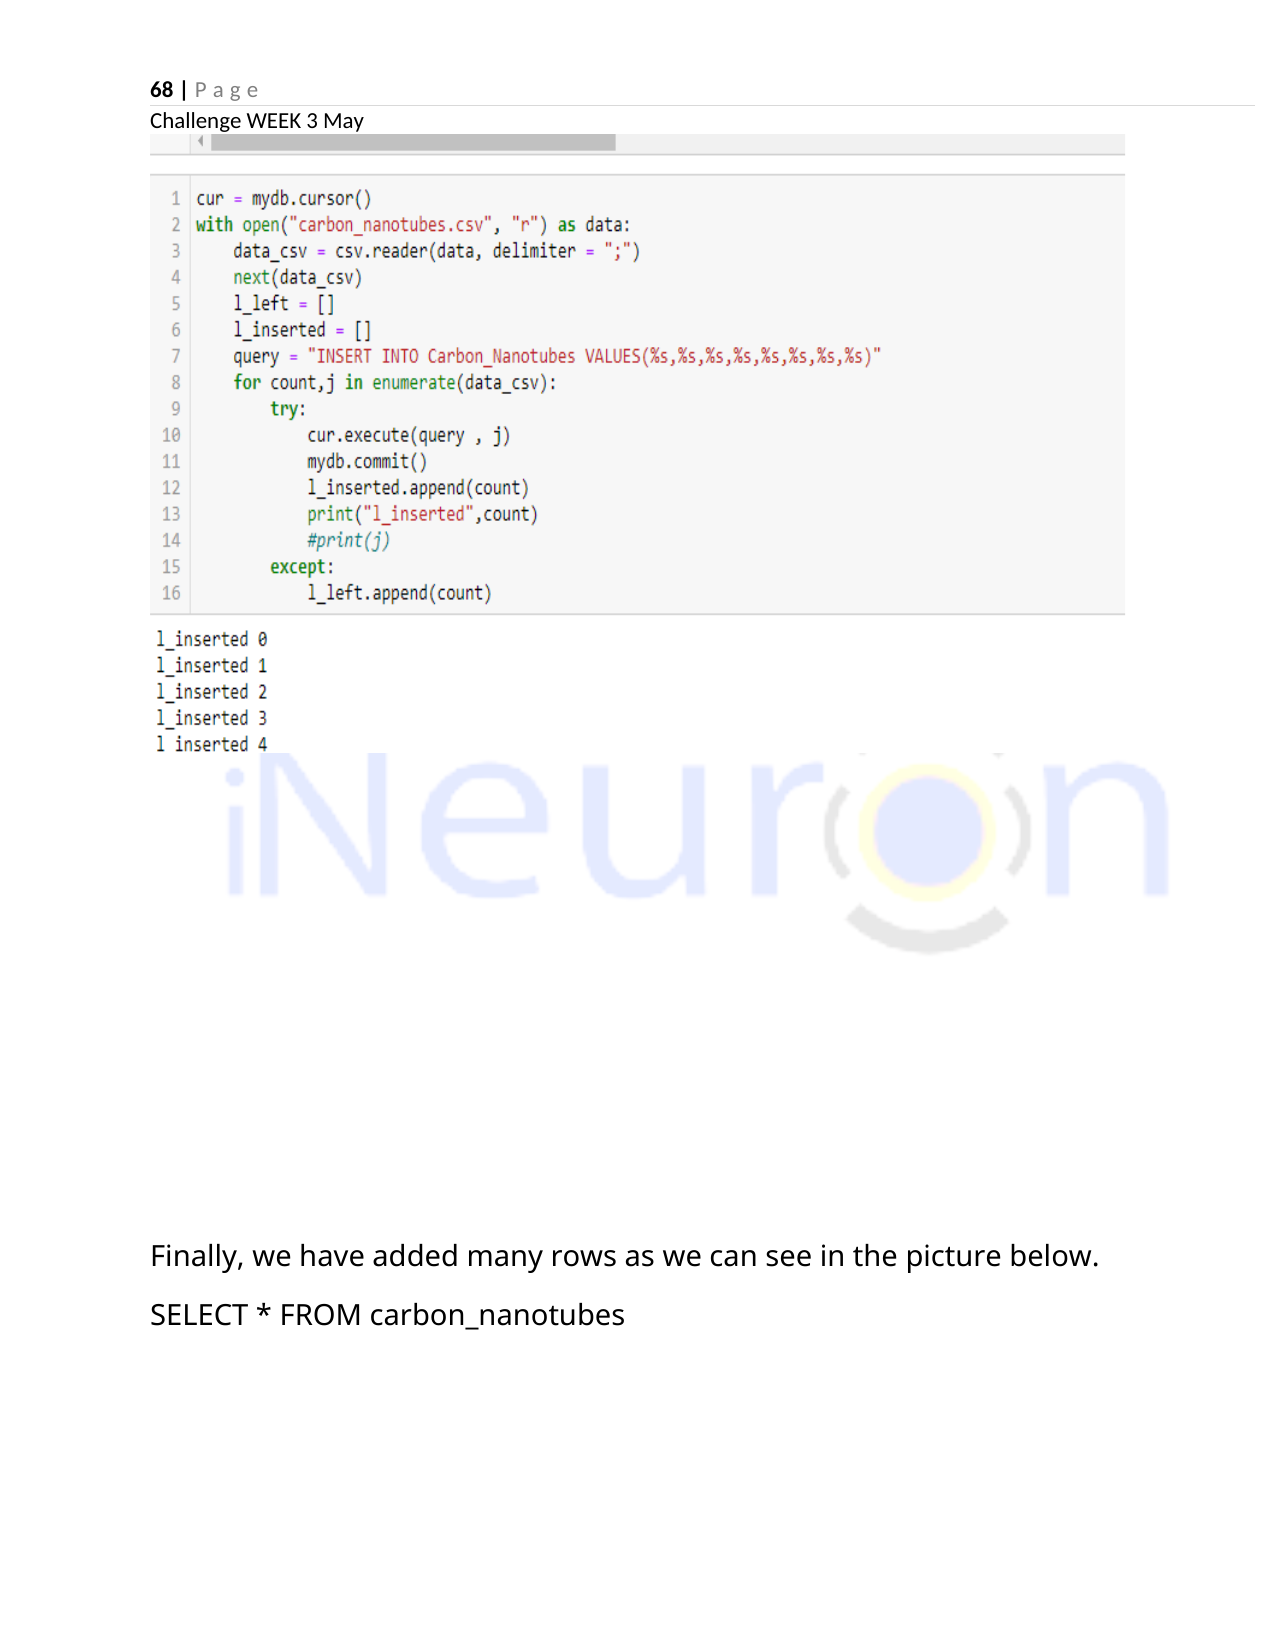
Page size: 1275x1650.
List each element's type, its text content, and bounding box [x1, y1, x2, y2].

text SELECT * FROM carbon_nanotubes [150, 1294, 1255, 1334]
text Finally, we have added many rows as we can see in the picture below. [150, 1235, 1255, 1275]
picture [150, 134, 1125, 753]
